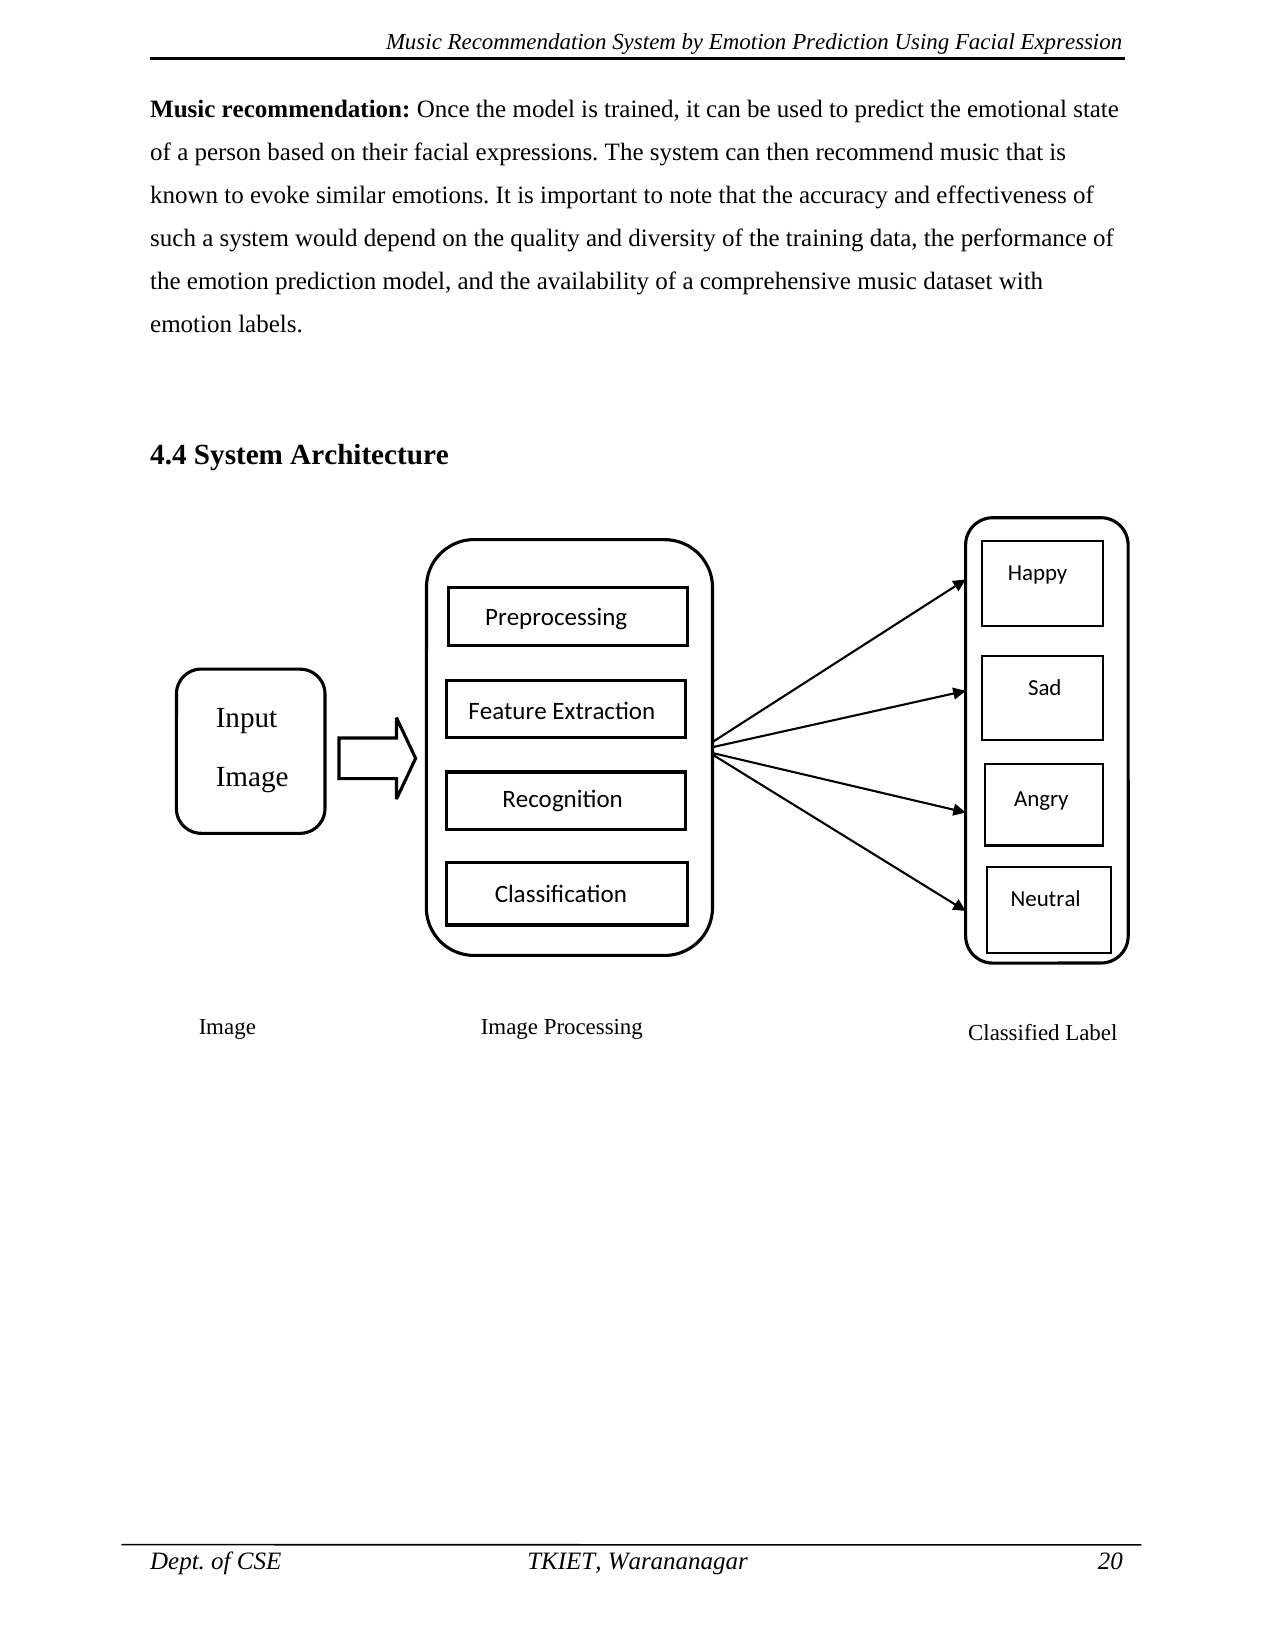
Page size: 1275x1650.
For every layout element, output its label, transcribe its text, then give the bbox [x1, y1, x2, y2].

text 4.4 System Architecture [150, 437, 1125, 471]
text Music recommendation: Once the model is trained, it can be used to predict the emotional state of a person based on their facial expressions. The system can then recommend music that is known to evoke similar emotions. It is important to note that the accuracy and effectiveness of such a system would depend on the quality and diversity of the training data, the performance of the emotion prediction model, and the availability of a comprehensive music dataset with emotion labels. [150, 94, 1125, 338]
